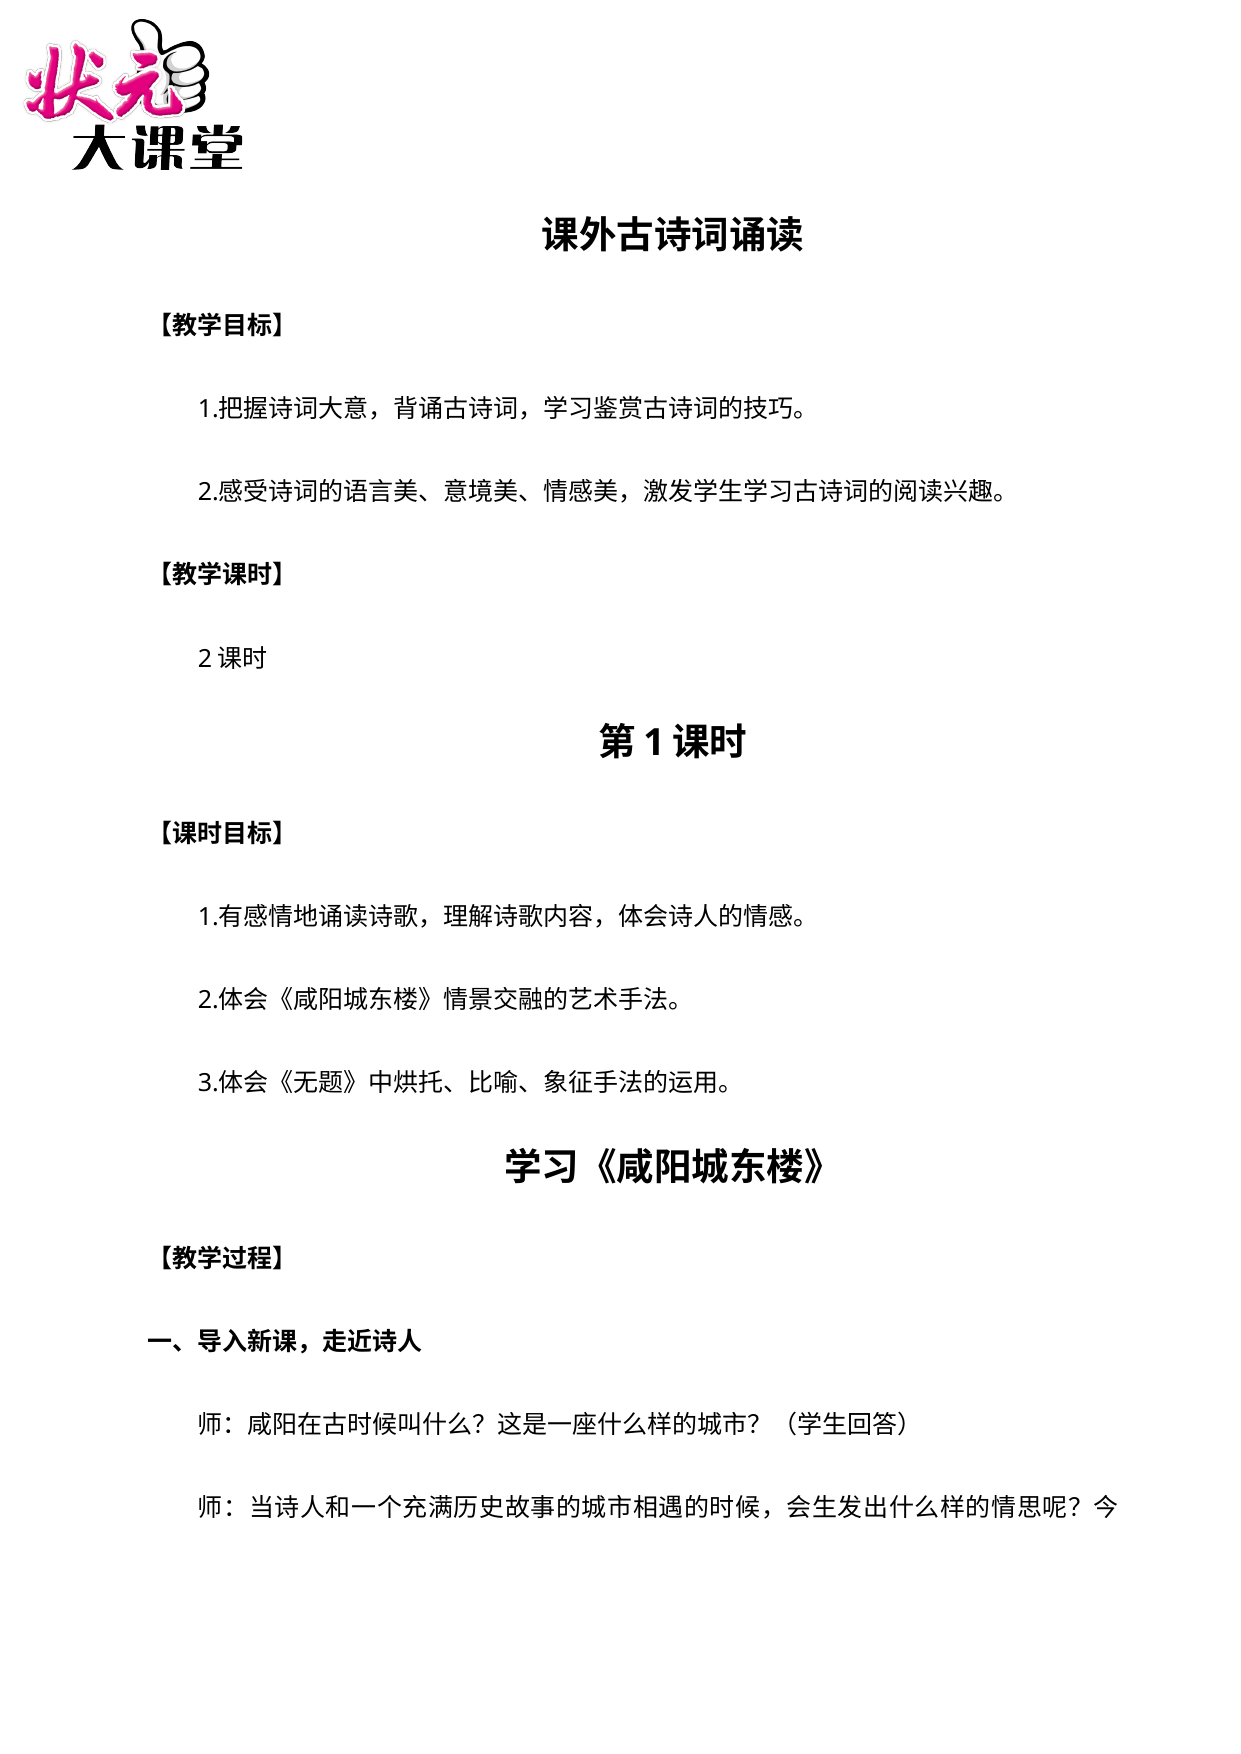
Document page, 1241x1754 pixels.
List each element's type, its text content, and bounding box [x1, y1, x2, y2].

text 【教学课时】 [148, 541, 1122, 606]
text 【课时目标】 [148, 799, 1122, 864]
text 师：咸阳在古时候叫什么？这是一座什么样的城市？（学生回答） [148, 1390, 1122, 1455]
text 学习《咸阳城东楼》 [148, 1132, 1122, 1197]
text 1.有感情地诵读诗歌，理解诗歌内容，体会诗人的情感。 [148, 882, 1122, 947]
text 【教学目标】 [148, 291, 1122, 356]
text 2课时 [148, 624, 1122, 689]
text 1.把握诗词大意，背诵古诗词，学习鉴赏古诗词的技巧。 [148, 374, 1122, 439]
text 第1课时 [148, 707, 1122, 772]
text 师：当诗人和一个充满历史故事的城市相遇的时候，会生发出什么样的情思呢？今天我们一起学习《咸阳城东楼》。想要对一首诗有更深刻的理解，我们需要对作家及作品的写作背景有初步的了解，下面我们一起来学习相关内容。 [148, 1473, 1122, 1538]
text 3.体会《无题》中烘托、比喻、象征手法的运用。 [148, 1048, 1122, 1113]
text 2.感受诗词的语言美、意境美、情感美，激发学生学习古诗词的阅读兴趣。 [148, 457, 1122, 522]
text 一、导入新课，走近诗人 [148, 1307, 1122, 1372]
text 课外古诗词诵读 [148, 199, 1122, 264]
text 2.体会《咸阳城东楼》情景交融的艺术手法。 [148, 965, 1122, 1030]
text 【教学过程】 [148, 1224, 1122, 1289]
picture [21, 19, 243, 170]
